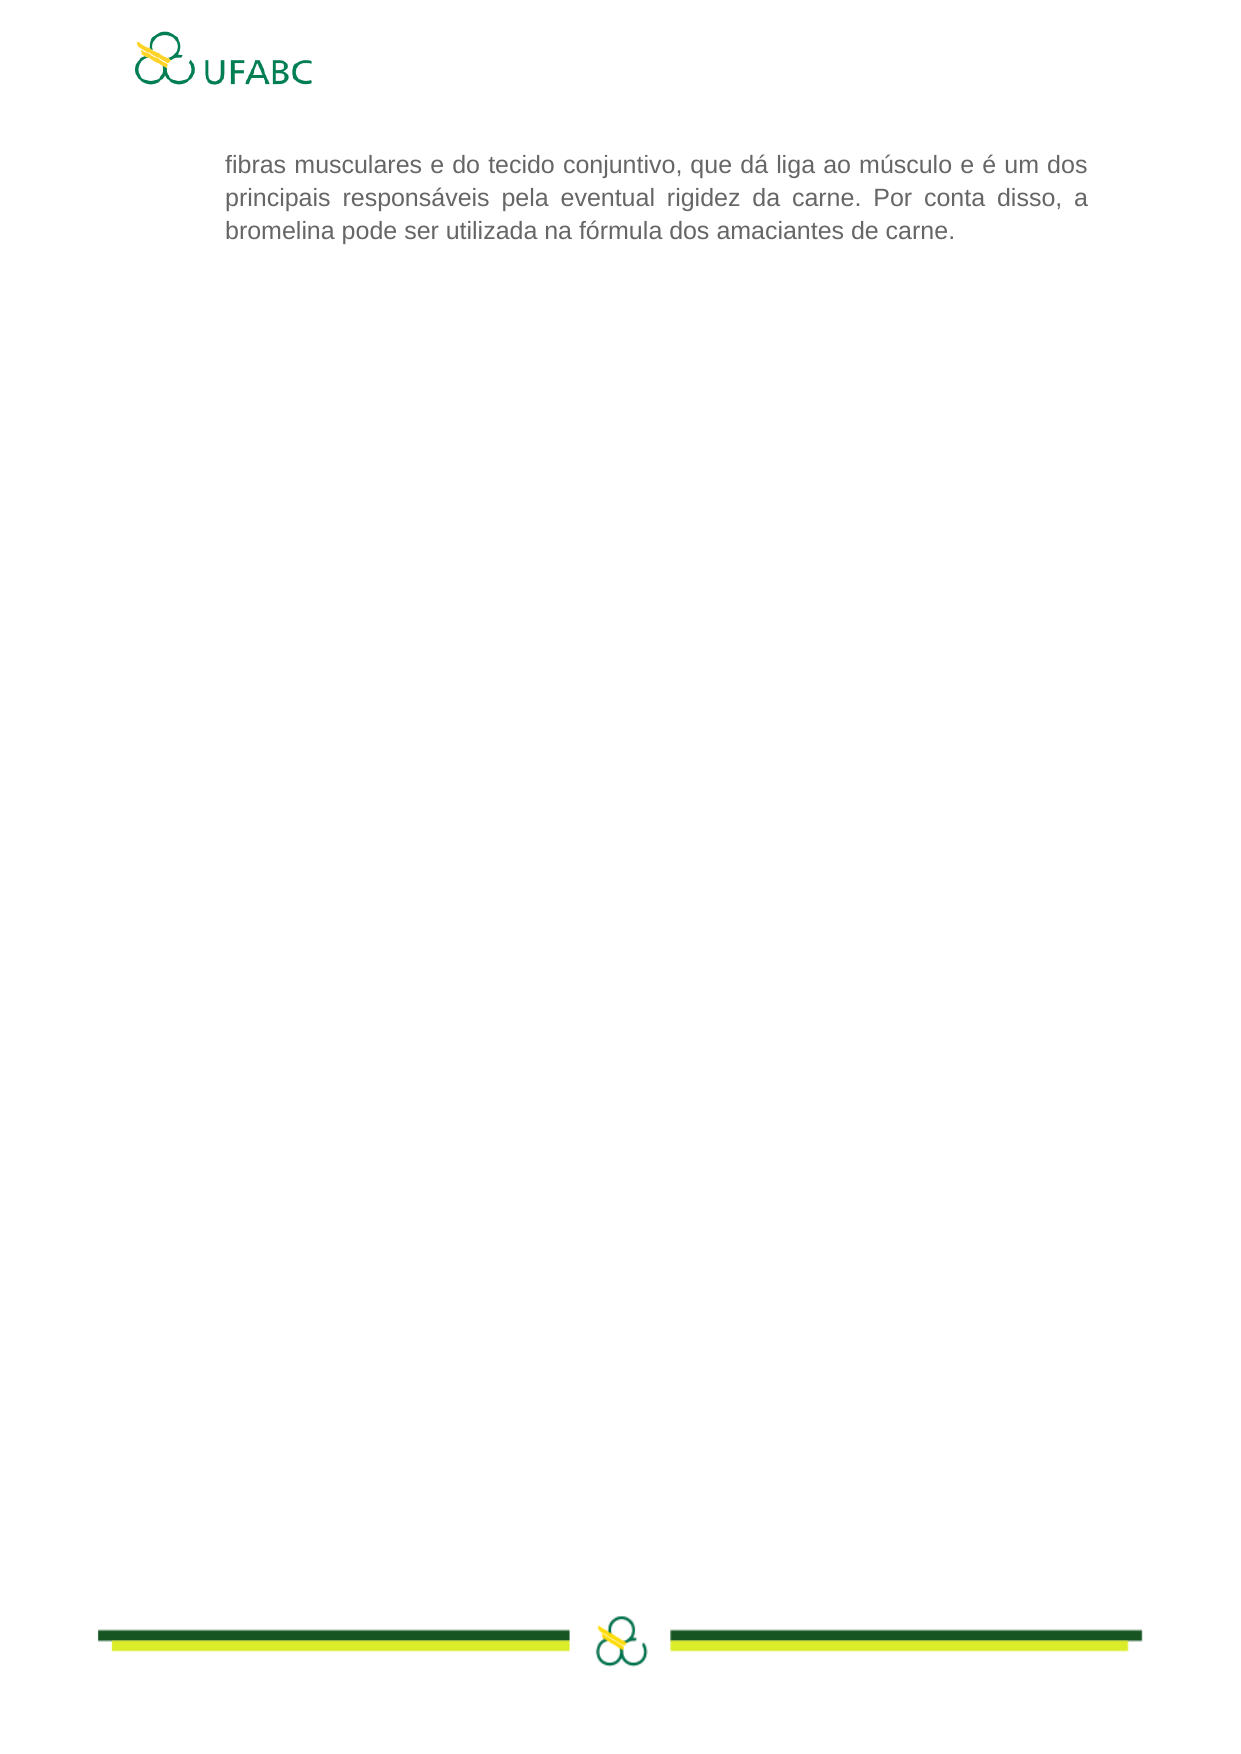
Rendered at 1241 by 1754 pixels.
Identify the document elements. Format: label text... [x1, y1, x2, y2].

picture [131, 20, 312, 96]
picture [97, 1606, 1143, 1676]
